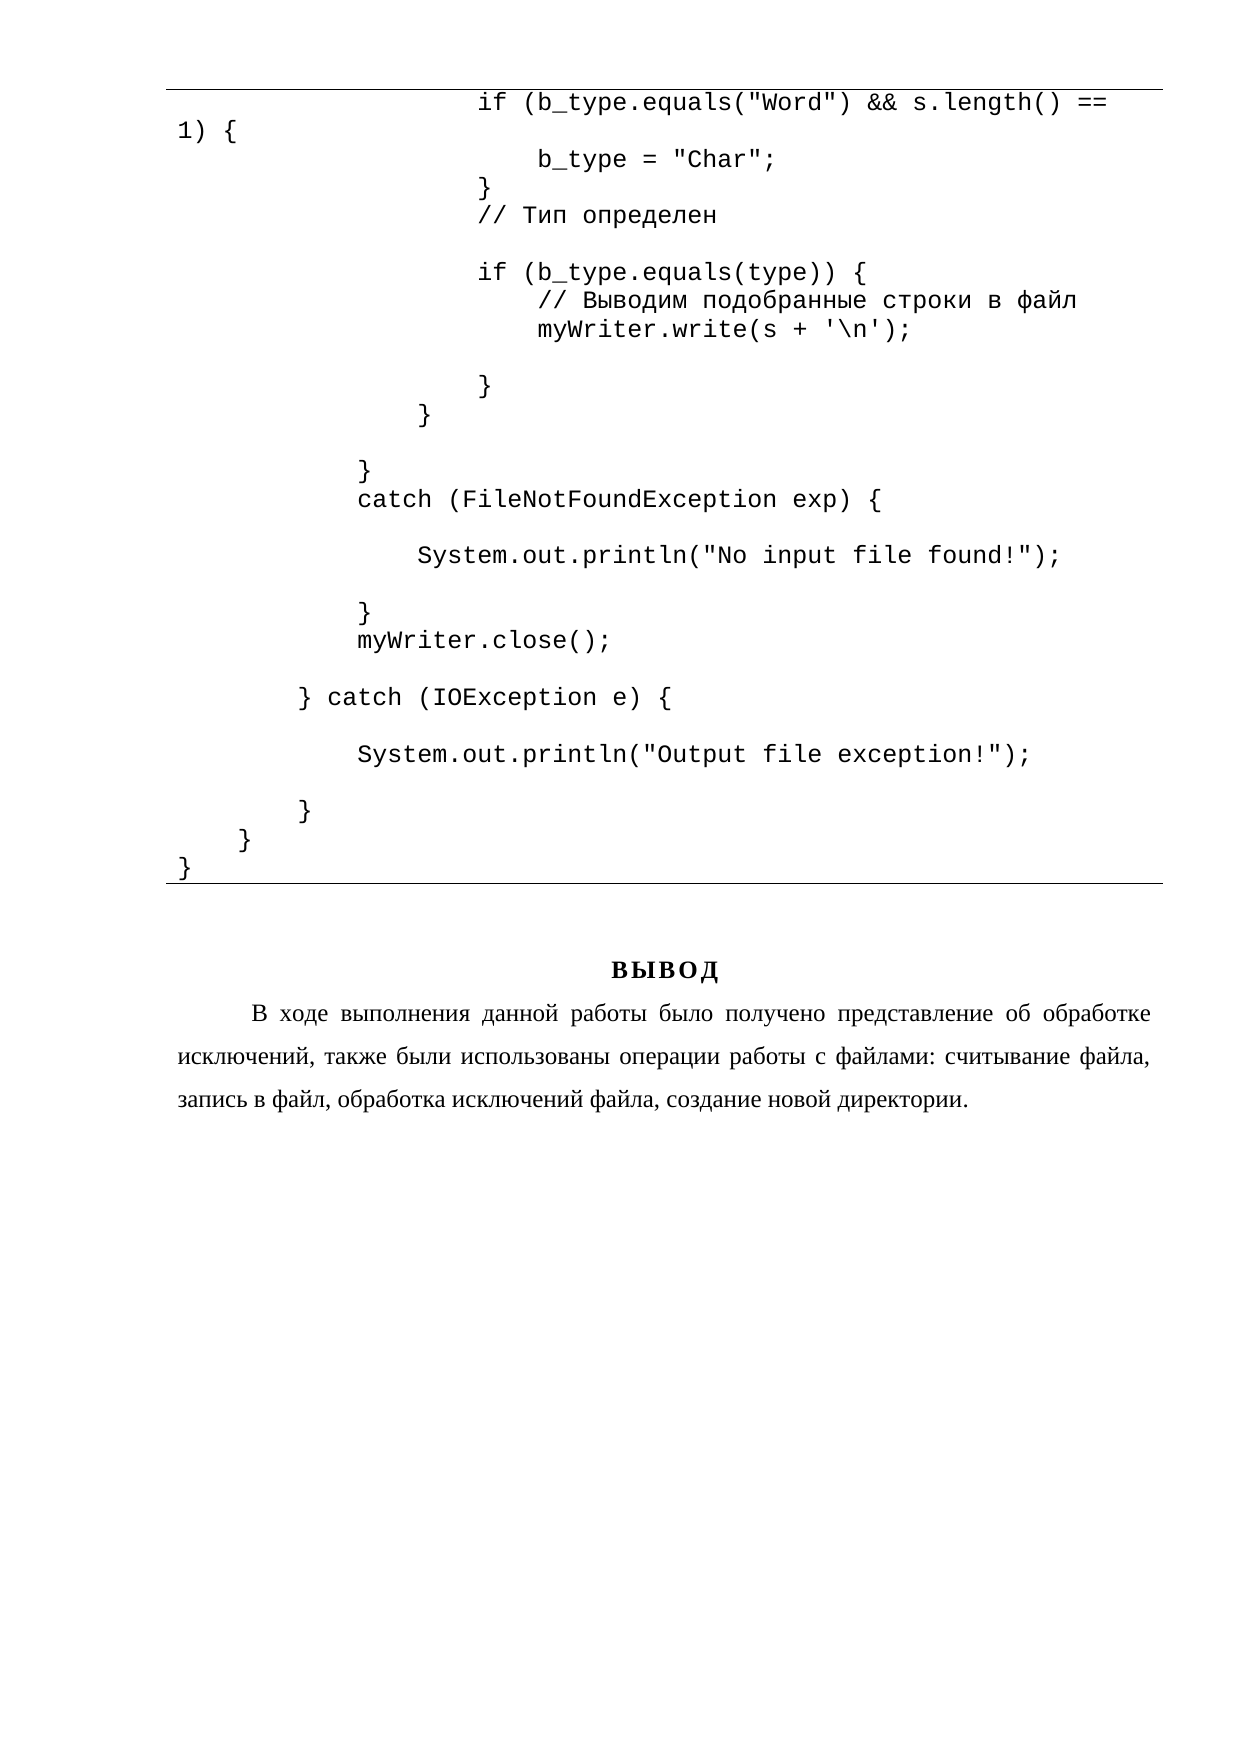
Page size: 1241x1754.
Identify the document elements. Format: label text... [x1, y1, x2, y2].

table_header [166, 90, 1163, 883]
text ВЫВОД [177, 955, 1152, 984]
text В ходе выполнения данной работы было получено представление об обработке исключений, также были использованы операции работы с файлами: считывание файла, запись в файл, обработка исключений файла, создание новой директории. [177, 998, 1152, 1113]
